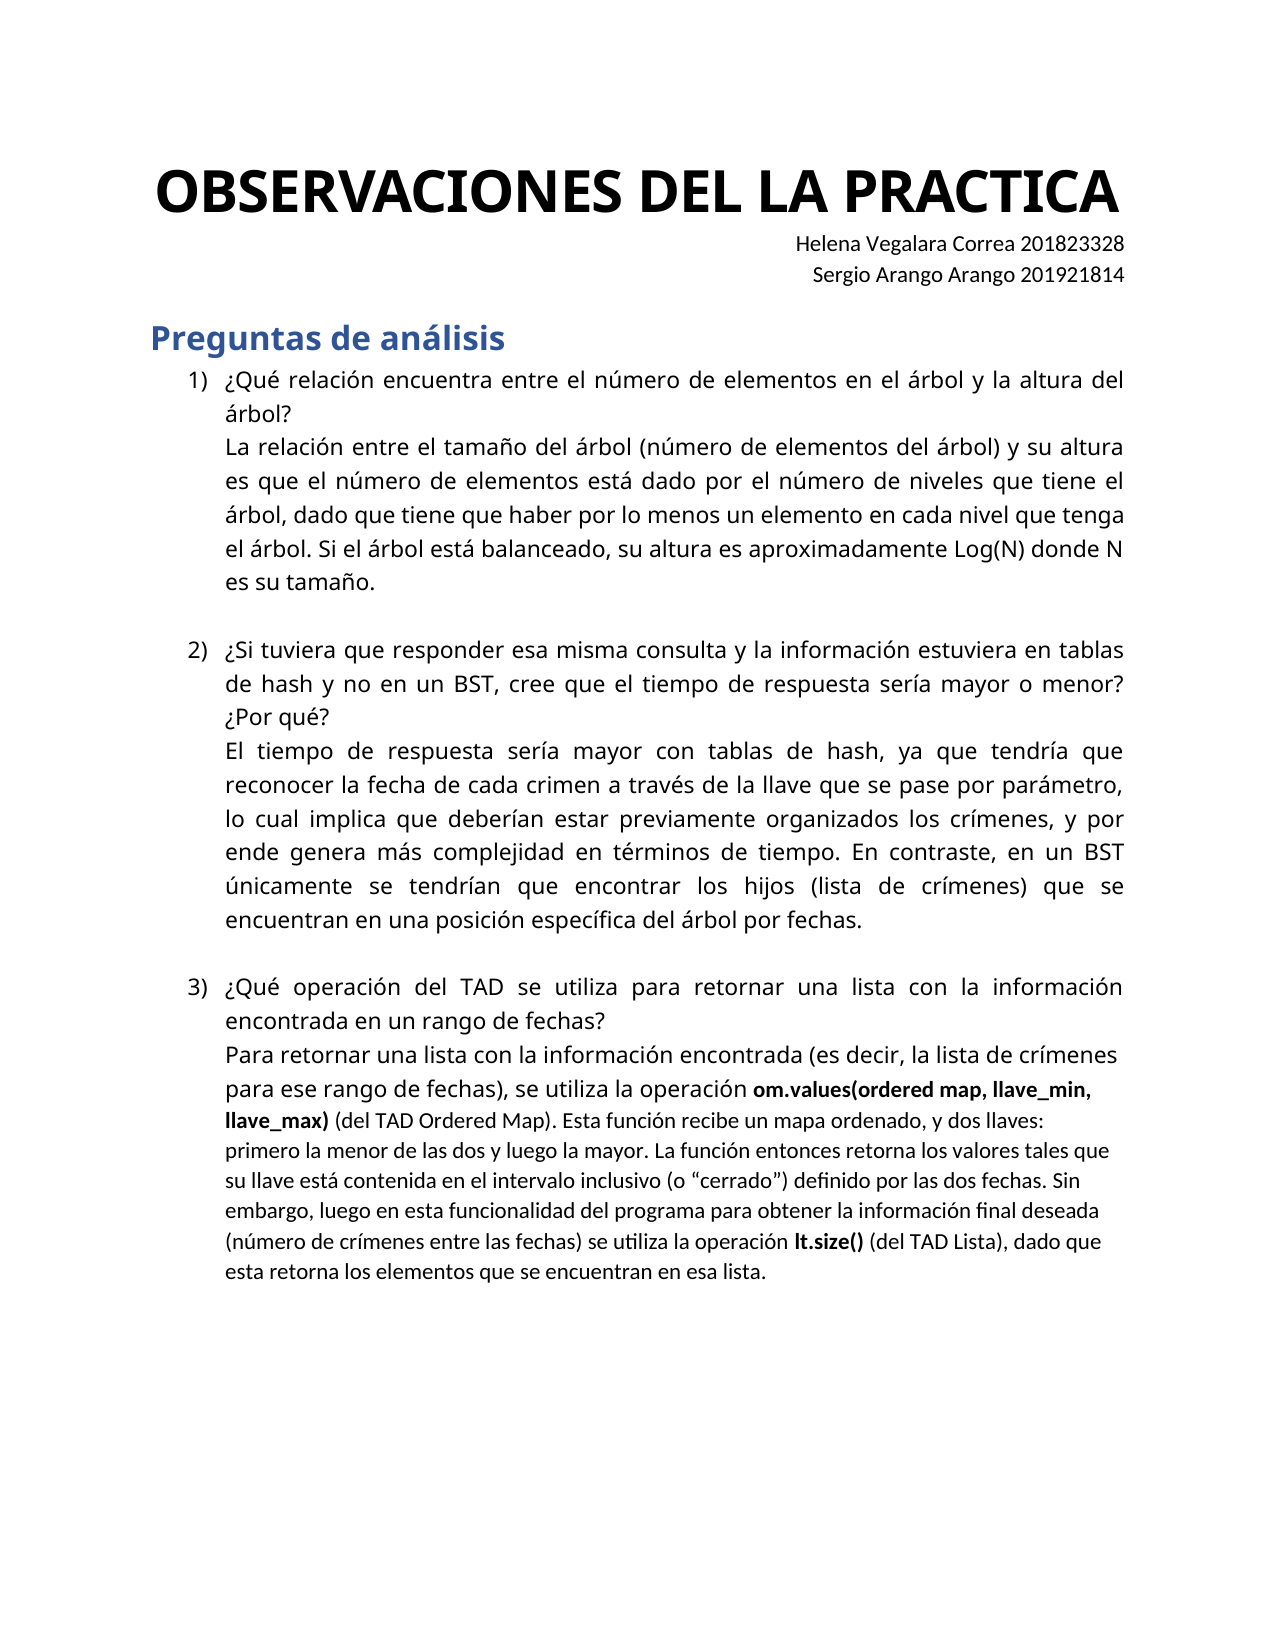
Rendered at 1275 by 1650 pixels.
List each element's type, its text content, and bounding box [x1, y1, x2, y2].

text Sergio Arango Arango 201921814 [150, 260, 1125, 288]
list ¿Qué operación del TAD se utiliza para retornar una lista con la información encontrada en un rango de fechas? [187, 971, 1125, 1036]
subtitle Preguntas de análisis [150, 315, 1125, 360]
list Para retornar una lista con la información encontrada (es decir, la lista de crímenes para ese rango de fechas), se utiliza la operación om.values(ordered map, llave_min, llave_max) (del TAD Ordered Map). Esta función recibe un mapa ordenado, y dos llaves: primero la menor de las dos y luego la mayor. La función entonces retorna los valores tales que su llave está contenida en el intervalo inclusivo (o “cerrado”) definido por las dos fechas. Sin embargo, luego en esta funcionalidad del programa para obtener la información final deseada (número de crímenes entre las fechas) se utiliza la operación lt.size() (del TAD Lista), dado que esta retorna los elementos que se encuentran en esa lista. [225, 1039, 1125, 1285]
list ¿Si tuviera que responder esa misma consulta y la información estuviera en tablas de hash y no en un BST, cree que el tiempo de respuesta sería mayor o menor? ¿Por qué? [187, 634, 1125, 733]
text Helena Vegalara Correa 201823328 [150, 229, 1125, 257]
title OBSERVACIONES DEL LA PRACTICA [150, 150, 1125, 229]
list La relación entre el tamaño del árbol (número de elementos del árbol) y su altura es que el número de elementos está dado por el número de niveles que tiene el árbol, dado que tiene que haber por lo menos un elemento en cada nivel que tenga el árbol. Si el árbol está balanceado, su altura es aproximadamente Log(N) donde N es su tamaño. [225, 431, 1125, 598]
list El tiempo de respuesta sería mayor con tablas de hash, ya que tendría que reconocer la fecha de cada crimen a través de la llave que se pase por parámetro, lo cual implica que deberían estar previamente organizados los crímenes, y por ende genera más complejidad en términos de tiempo. En contraste, en un BST únicamente se tendrían que encontrar los hijos (lista de crímenes) que se encuentran en una posición específica del árbol por fechas. [225, 735, 1125, 935]
list ¿Qué relación encuentra entre el número de elementos en el árbol y la altura del árbol? [187, 364, 1125, 429]
